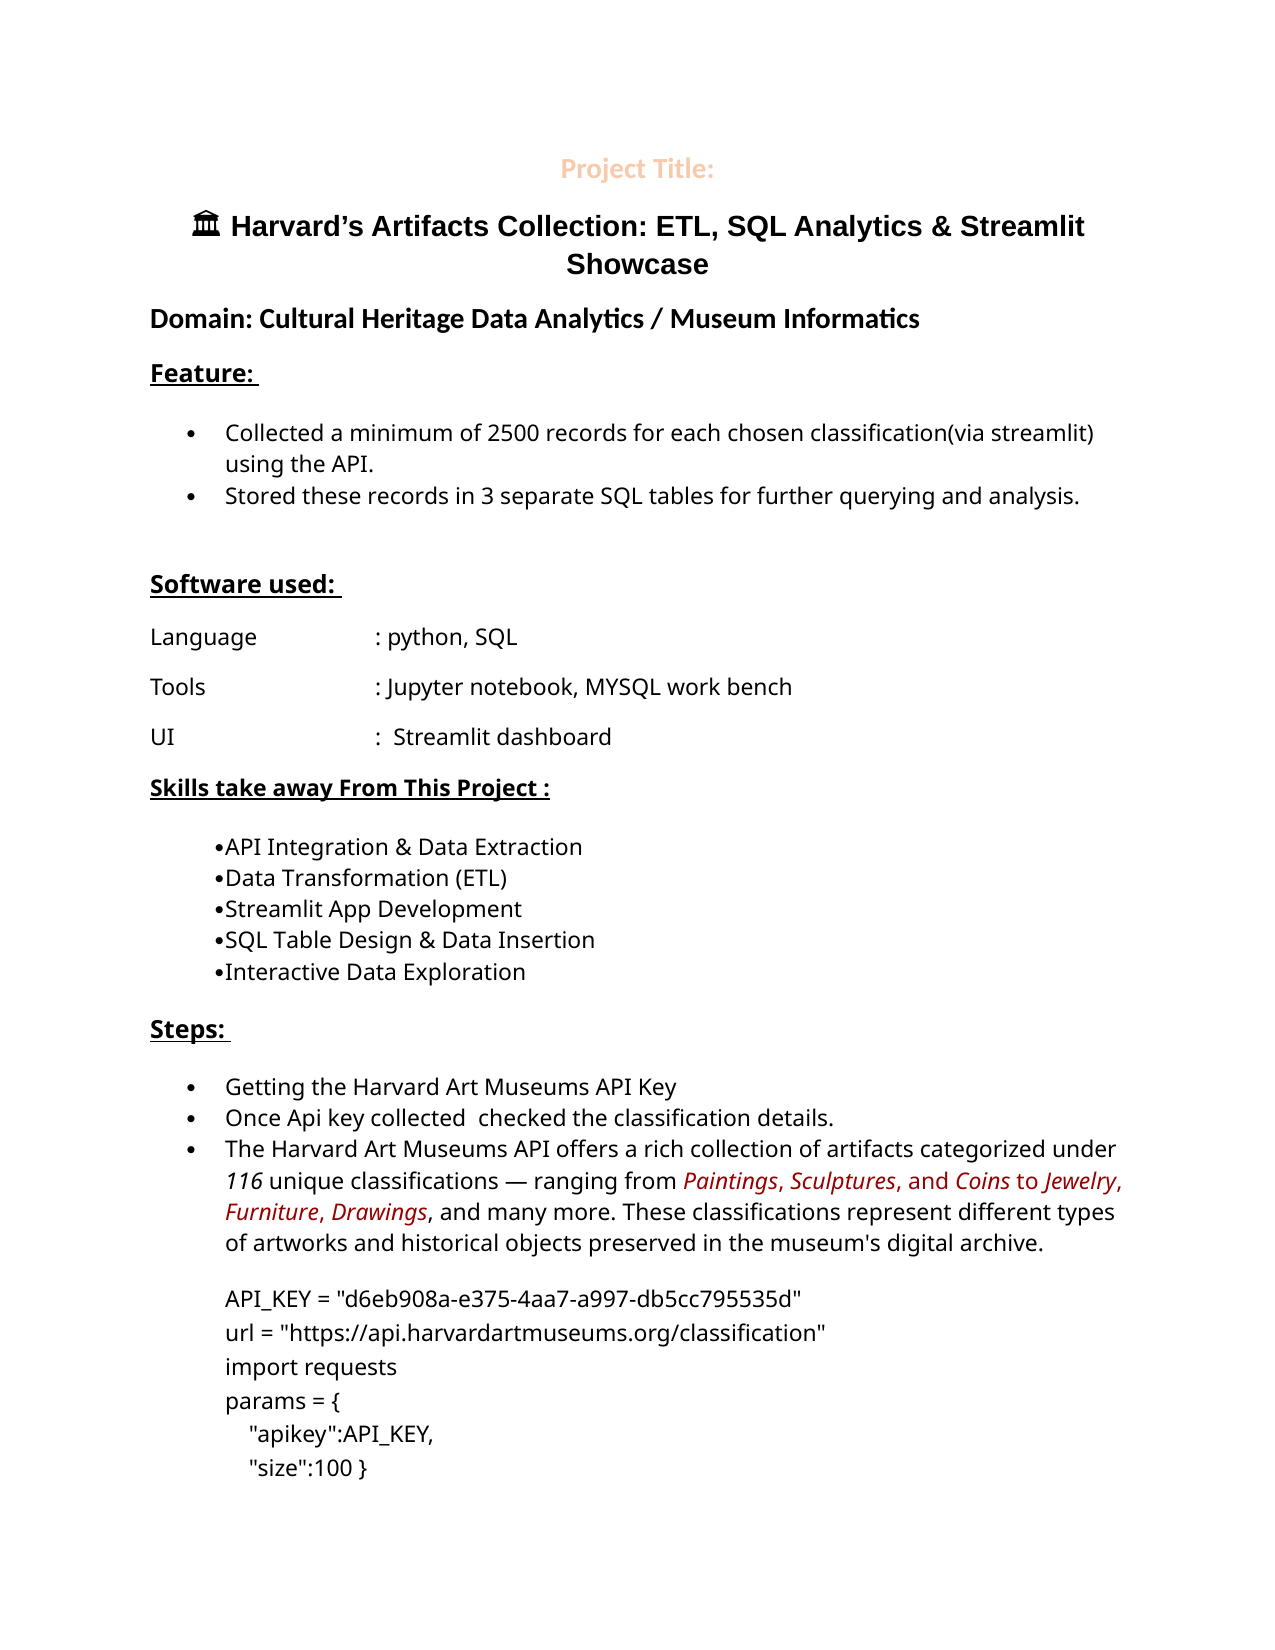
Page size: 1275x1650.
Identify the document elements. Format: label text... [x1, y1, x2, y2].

text Domain: Cultural Heritage Data Analytics / Museum Informatics [150, 300, 1125, 336]
list url = "https://api.harvardartmuseums.org/classification" [225, 1317, 1125, 1348]
list SQL Table Design & Data Insertion [216, 924, 1125, 956]
text Software used: [150, 567, 1125, 601]
text Steps: [150, 1012, 1125, 1046]
list Stored these records in 3 separate SQL tables for further querying and analysis. [187, 479, 1125, 511]
text Tools : Jupyter notebook, MYSQL work bench [150, 671, 1125, 702]
list import requests [225, 1351, 1125, 1382]
list API Integration & Data Extraction [216, 831, 1125, 862]
text UI : Streamlit dashboard [150, 721, 1125, 753]
list Interactive Data Exploration [216, 956, 1125, 987]
text Skills take away From This Project : [150, 772, 1125, 803]
text Feature: [150, 355, 1125, 389]
list Getting the Harvard Art Museums API Key [187, 1071, 1125, 1102]
list "size":100 } [225, 1452, 1125, 1483]
list The Harvard Art Museums API offers a rich collection of artifacts categorized under 116 unique classifications — ranging from Paintings, Sculptures, and Coins to Jewelry, Furniture, Drawings, and many more. These classifications represent different types of artworks and historical objects preserved in the museum's digital archive. [187, 1133, 1125, 1258]
list params = { [225, 1384, 1125, 1416]
text Language : python, SQL [150, 621, 1125, 652]
list API_KEY = "d6eb908a-e375-4aa7-a997-db5cc795535d" [225, 1283, 1125, 1314]
list Collected a minimum of 2500 records for each chosen classification(via streamlit) using the API. [187, 417, 1125, 479]
list Data Transformation (ETL) [216, 862, 1125, 893]
list Streamlit App Development [216, 893, 1125, 924]
text Project Title: [150, 150, 1125, 186]
list "apikey":API_KEY, [225, 1418, 1125, 1449]
list Once Api key collected checked the classification details. [187, 1102, 1125, 1133]
text 🏛️ Harvard’s Artifacts Collection: ETL, SQL Analytics & Streamlit Showcase [150, 205, 1125, 281]
